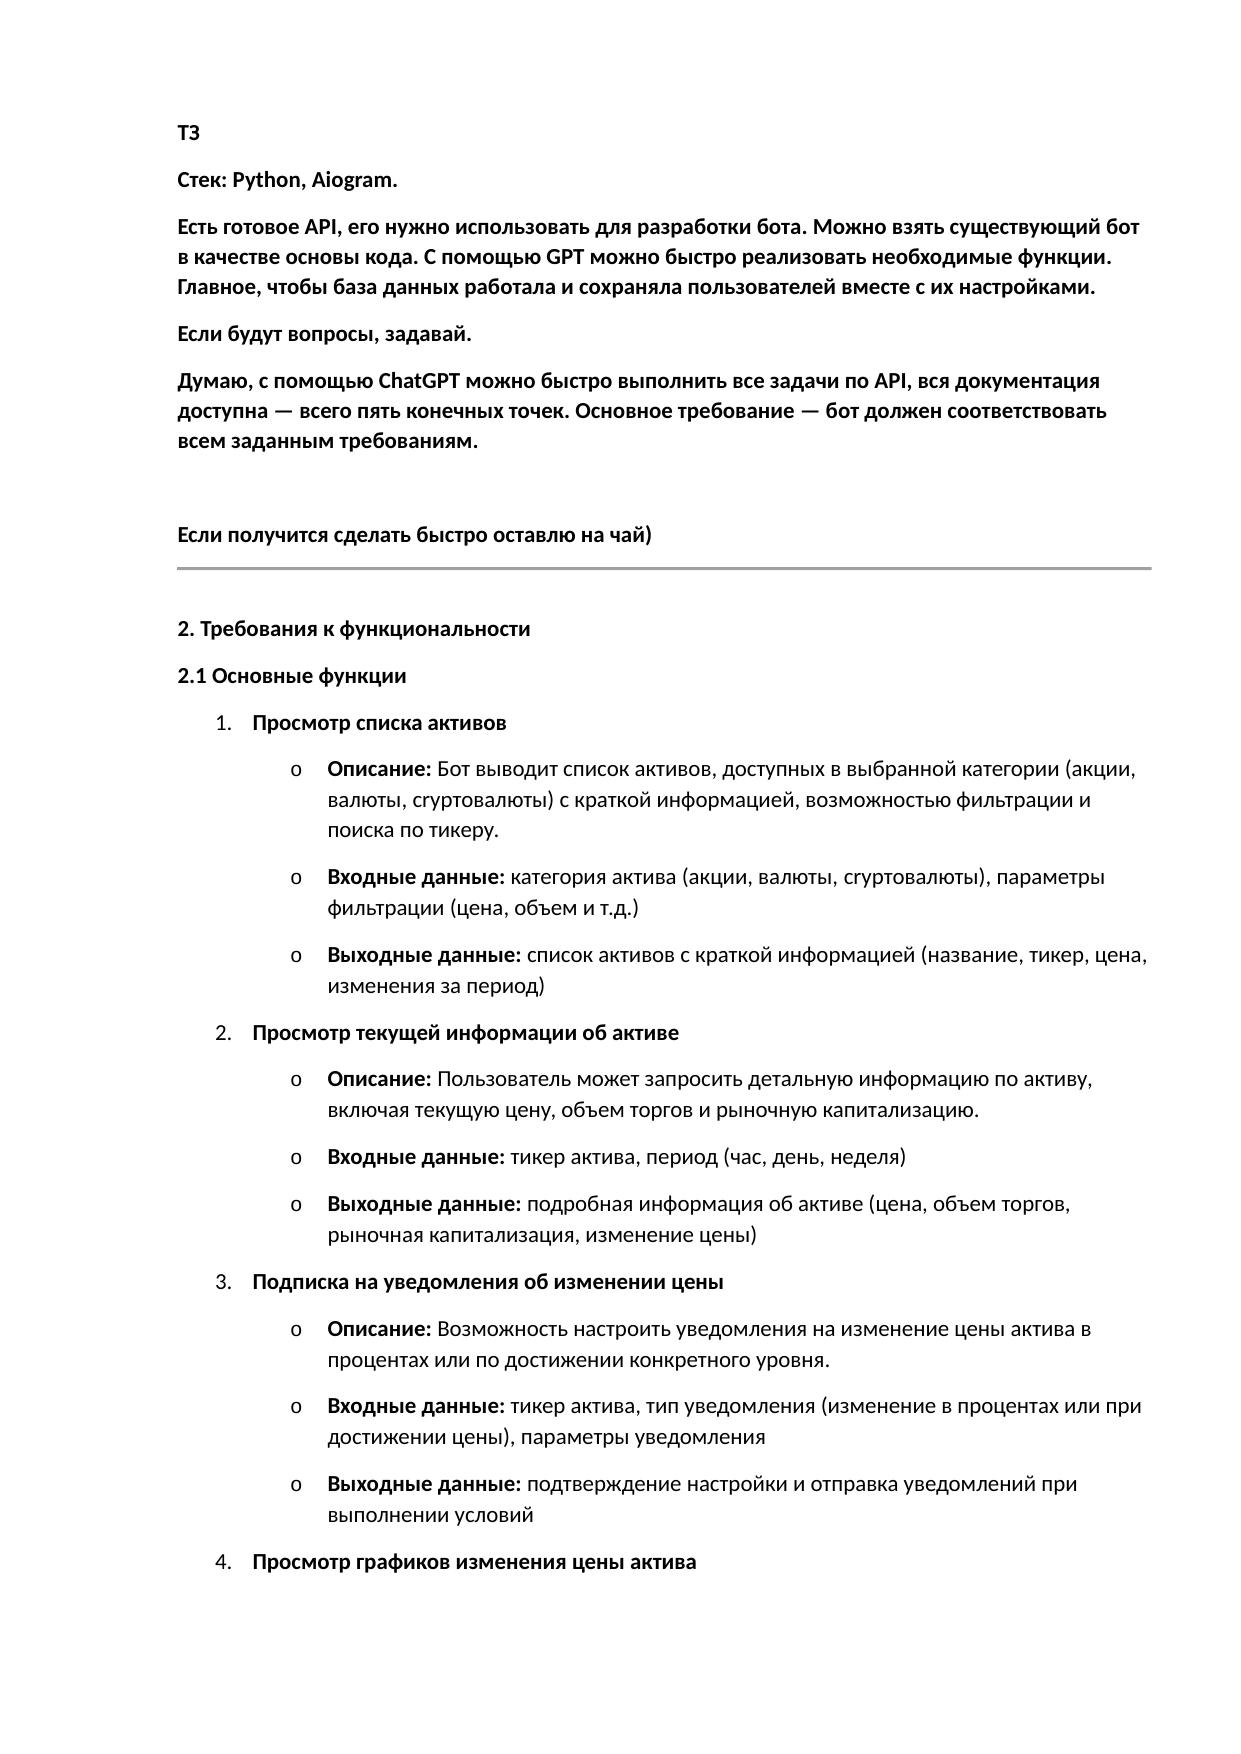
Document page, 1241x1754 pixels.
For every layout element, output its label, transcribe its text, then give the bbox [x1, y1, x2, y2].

list Описание: Пользователь может запросить детальную информацию по активу, включая текущую цену, объем торгов и рыночную капитализацию. [290, 1064, 1152, 1123]
list Просмотр списка активов [215, 708, 1152, 736]
text Есть готовое API, его нужно использовать для разработки бота. Можно взять существующий бот в качестве основы кода. С помощью GPT можно быстро реализовать необходимые функции. Главное, чтобы база данных работала и сохраняла пользователей вместе с их настройками. [177, 212, 1152, 300]
text ТЗ [177, 118, 1152, 146]
text 2.1 Основные функции [177, 661, 1152, 689]
text Если будут вопросы, задавай. [177, 319, 1152, 347]
text Если получится сделать быстро оставлю на чай) [177, 520, 1152, 548]
list Описание: Возможность настроить уведомления на изменение цены актива в процентах или по достижении конкретного уровня. [290, 1314, 1152, 1373]
text Думаю, с помощью ChatGPT можно быстро выполнить все задачи по API, вся документация доступна — всего пять конечных точек. Основное требование — бот должен соответствовать всем заданным требованиям. [177, 366, 1152, 454]
list Просмотр графиков изменения цены актива [215, 1547, 1152, 1575]
list Входные данные: категория актива (акции, валюты, crypтовалюты), параметры фильтрации (цена, объем и т.д.) [290, 862, 1152, 921]
text Стек: Python, Aiogram. [177, 165, 1152, 193]
list Выходные данные: подробная информация об активе (цена, объем торгов, рыночная капитализация, изменение цены) [290, 1189, 1152, 1248]
list Подписка на уведомления об изменении цены [215, 1267, 1152, 1295]
text 2. Требования к функциональности [177, 614, 1152, 642]
list Входные данные: тикер актива, период (час, день, неделя) [290, 1142, 1152, 1171]
list Описание: Бот выводит список активов, доступных в выбранной категории (акции, валюты, crypтовалюты) с краткой информацией, возможностью фильтрации и поиска по тикеру. [290, 754, 1152, 843]
list Выходные данные: подтверждение настройки и отправка уведомлений при выполнении условий [290, 1469, 1152, 1528]
list Входные данные: тикер актива, тип уведомления (изменение в процентах или при достижении цены), параметры уведомления [290, 1392, 1152, 1450]
list Выходные данные: список активов с краткой информацией (название, тикер, цена, изменения за период) [290, 940, 1152, 999]
list Просмотр текущей информации об активе [215, 1018, 1152, 1046]
